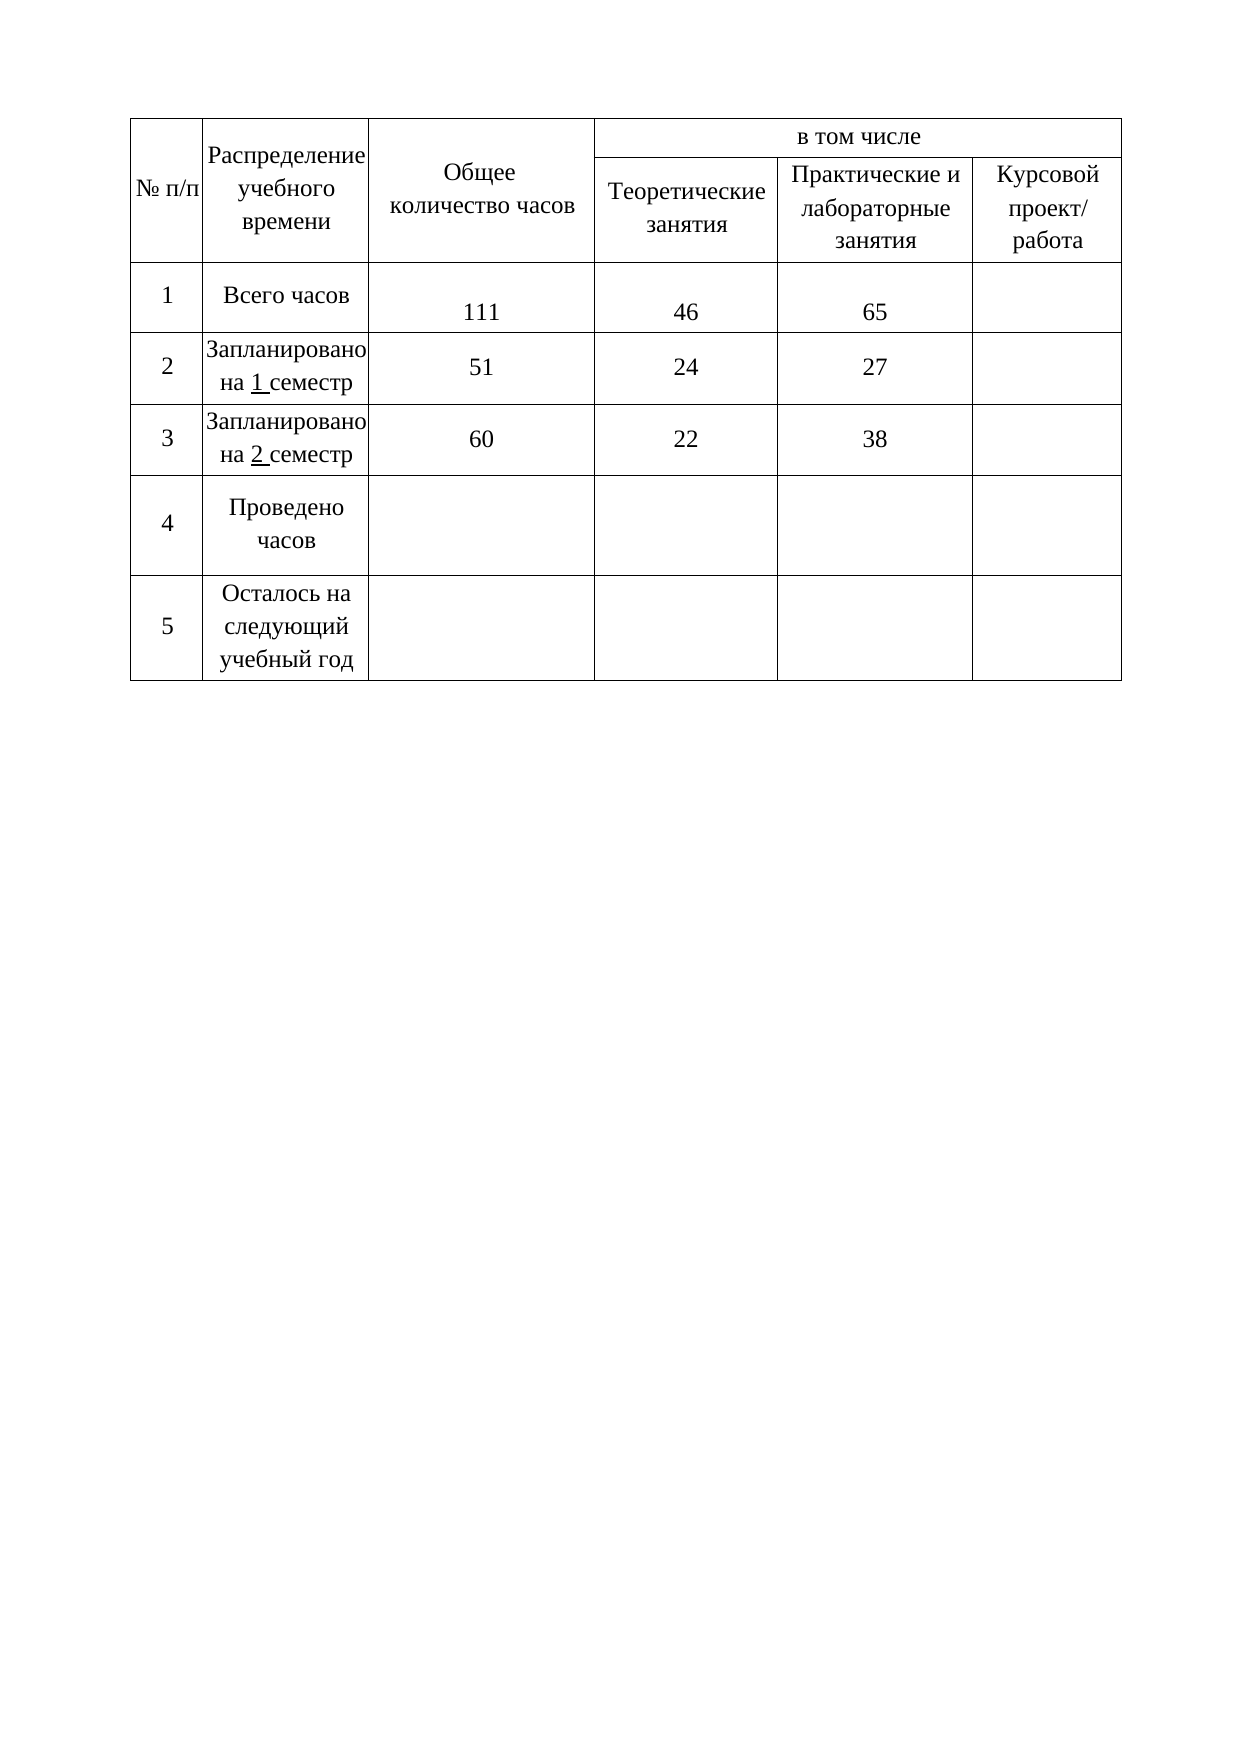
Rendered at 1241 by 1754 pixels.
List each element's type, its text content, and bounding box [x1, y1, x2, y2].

table_cell 2 [131, 333, 202, 403]
table_cell [595, 476, 777, 575]
table_cell 1 [131, 263, 202, 332]
table_cell 51 [369, 333, 594, 403]
table_cell 46 [595, 263, 777, 332]
table_cell 24 [595, 333, 777, 403]
table_header Распределение учебного времени [203, 119, 368, 262]
table_cell Проведено часов [203, 476, 368, 575]
table_header в том числе [595, 119, 1121, 157]
table_cell [973, 576, 1121, 680]
table_cell Запланировано на 2 семестр [203, 405, 368, 475]
table_cell Осталось на следующий учебный год [203, 576, 368, 680]
table_cell [973, 333, 1121, 403]
table_header № п/п [131, 119, 202, 262]
table_cell 111 [369, 263, 594, 332]
table_cell [369, 476, 594, 575]
table_cell 60 [369, 405, 594, 475]
table_cell 22 [595, 405, 777, 475]
table_header Общее количество часов [369, 119, 594, 262]
table_cell [369, 576, 594, 680]
table_cell 5 [131, 576, 202, 680]
table_cell 4 [131, 476, 202, 575]
table_cell [778, 576, 972, 680]
table_cell [973, 263, 1121, 332]
table_cell 27 [778, 333, 972, 403]
table_cell 3 [131, 405, 202, 475]
table_cell Теоретические занятия [595, 158, 777, 262]
table_cell [973, 405, 1121, 475]
table_cell [595, 576, 777, 680]
table_cell 38 [778, 405, 972, 475]
table_cell Курсовой проект/ работа [973, 158, 1121, 262]
table_cell 65 [778, 263, 972, 332]
table_cell Практические и лабораторные занятия [778, 158, 972, 262]
table_cell Запланировано на 1 семестр [203, 333, 368, 403]
table_cell [973, 476, 1121, 575]
table_cell Всего часов [203, 263, 368, 332]
table_cell [778, 476, 972, 575]
